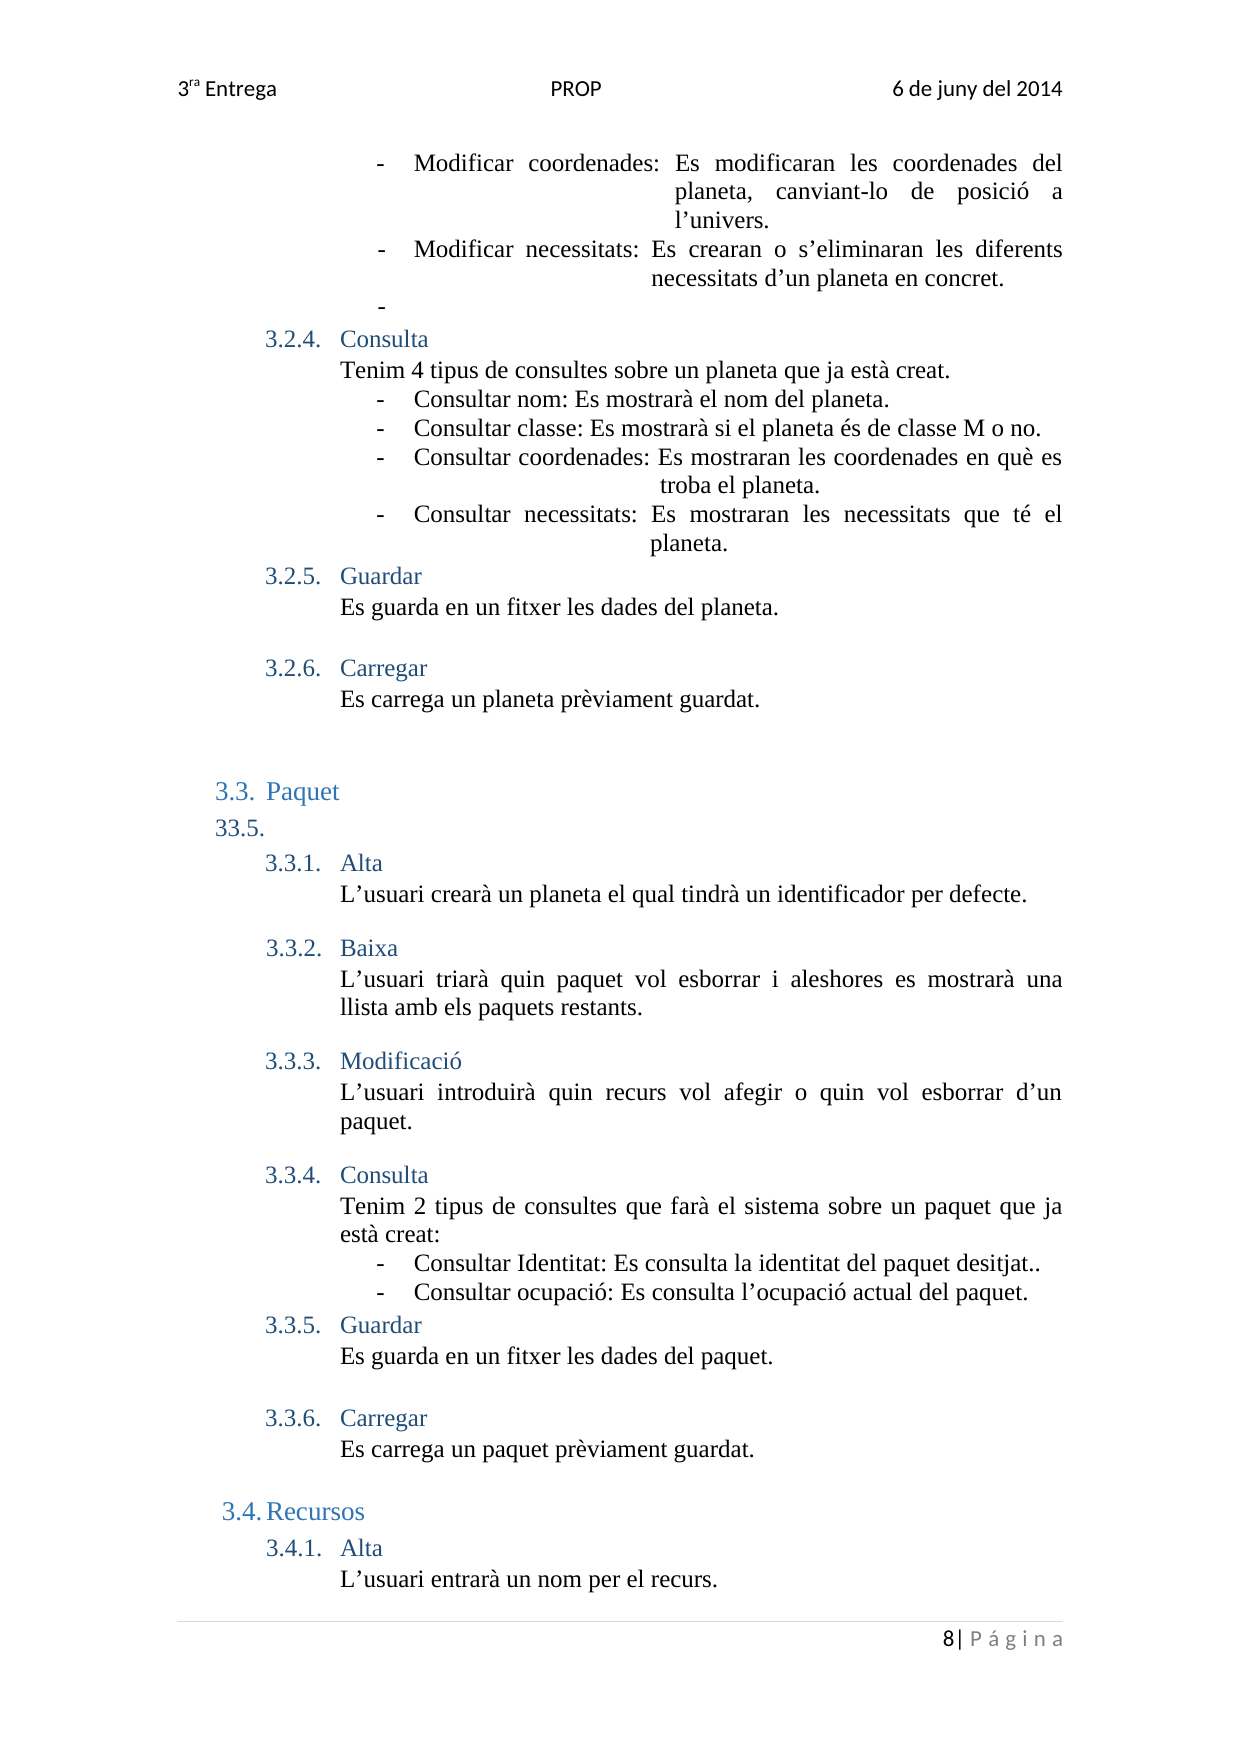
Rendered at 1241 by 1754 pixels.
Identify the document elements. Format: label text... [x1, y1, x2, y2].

text Tenim 4 tipus de consultes sobre un planeta que ja està creat. [340, 355, 1063, 384]
list Consultar coordenades: Es mostraran les coordenades en què es troba el planeta. [376, 442, 1063, 499]
list Consultar classe: Es mostrarà si el planeta és de classe M o no. [376, 413, 1063, 442]
subtitle Carregar [265, 653, 1063, 682]
list Consultar nom: Es mostrarà el nom del planeta. [376, 384, 1063, 413]
list Consultar ocupació: Es consulta l’ocupació actual del paquet. [376, 1277, 1063, 1306]
list Consultar necessitats: Es mostraran les necessitats que té el planeta. [376, 499, 1063, 557]
subtitle Guardar [265, 1310, 1063, 1339]
list Consultar Identitat: Es consulta la identitat del paquet desitjat.. [376, 1248, 1063, 1277]
subtitle Baixa [266, 933, 1063, 961]
subtitle Carregar [265, 1403, 1063, 1431]
text L’usuari crearà un planeta el qual tindrà un identificador per defecte. [340, 879, 1063, 908]
subtitle Guardar [265, 561, 1063, 589]
subtitle Alta [266, 1533, 1063, 1562]
subtitle Modificació [265, 1046, 1063, 1075]
text Es guarda en un fitxer les dades del paquet. [340, 1341, 1063, 1370]
text L’usuari triarà quin paquet vol esborrar i aleshores es mostrarà una llista amb els paquets restants. [340, 964, 1063, 1021]
subtitle Recursos [222, 1495, 1063, 1526]
subtitle Paquet [215, 775, 1063, 806]
subtitle Consulta [265, 1160, 1063, 1188]
text L’usuari introduirà quin recurs vol afegir o quin vol esborrar d’un paquet. [340, 1077, 1063, 1135]
text Tenim 2 tipus de consultes que farà el sistema sobre un paquet que ja està creat: [340, 1191, 1063, 1248]
text Es carrega un paquet prèviament guardat. [340, 1434, 1063, 1462]
subtitle Alta [265, 848, 1063, 877]
text Es carrega un planeta prèviament guardat. [340, 684, 1063, 713]
text Es guarda en un fitxer les dades del planeta. [340, 592, 1063, 621]
list Modificar coordenades: Es modificaran les coordenades del planeta, canviant-lo de posició a l’univers. [376, 148, 1063, 234]
subtitle Consulta [265, 324, 1063, 353]
text L’usuari entrarà un nom per el recurs. [266, 1564, 1063, 1593]
list Modificar necessitats: Es crearan o s’eliminaran les diferents necessitats d’un planeta en concret. [377, 234, 1063, 291]
